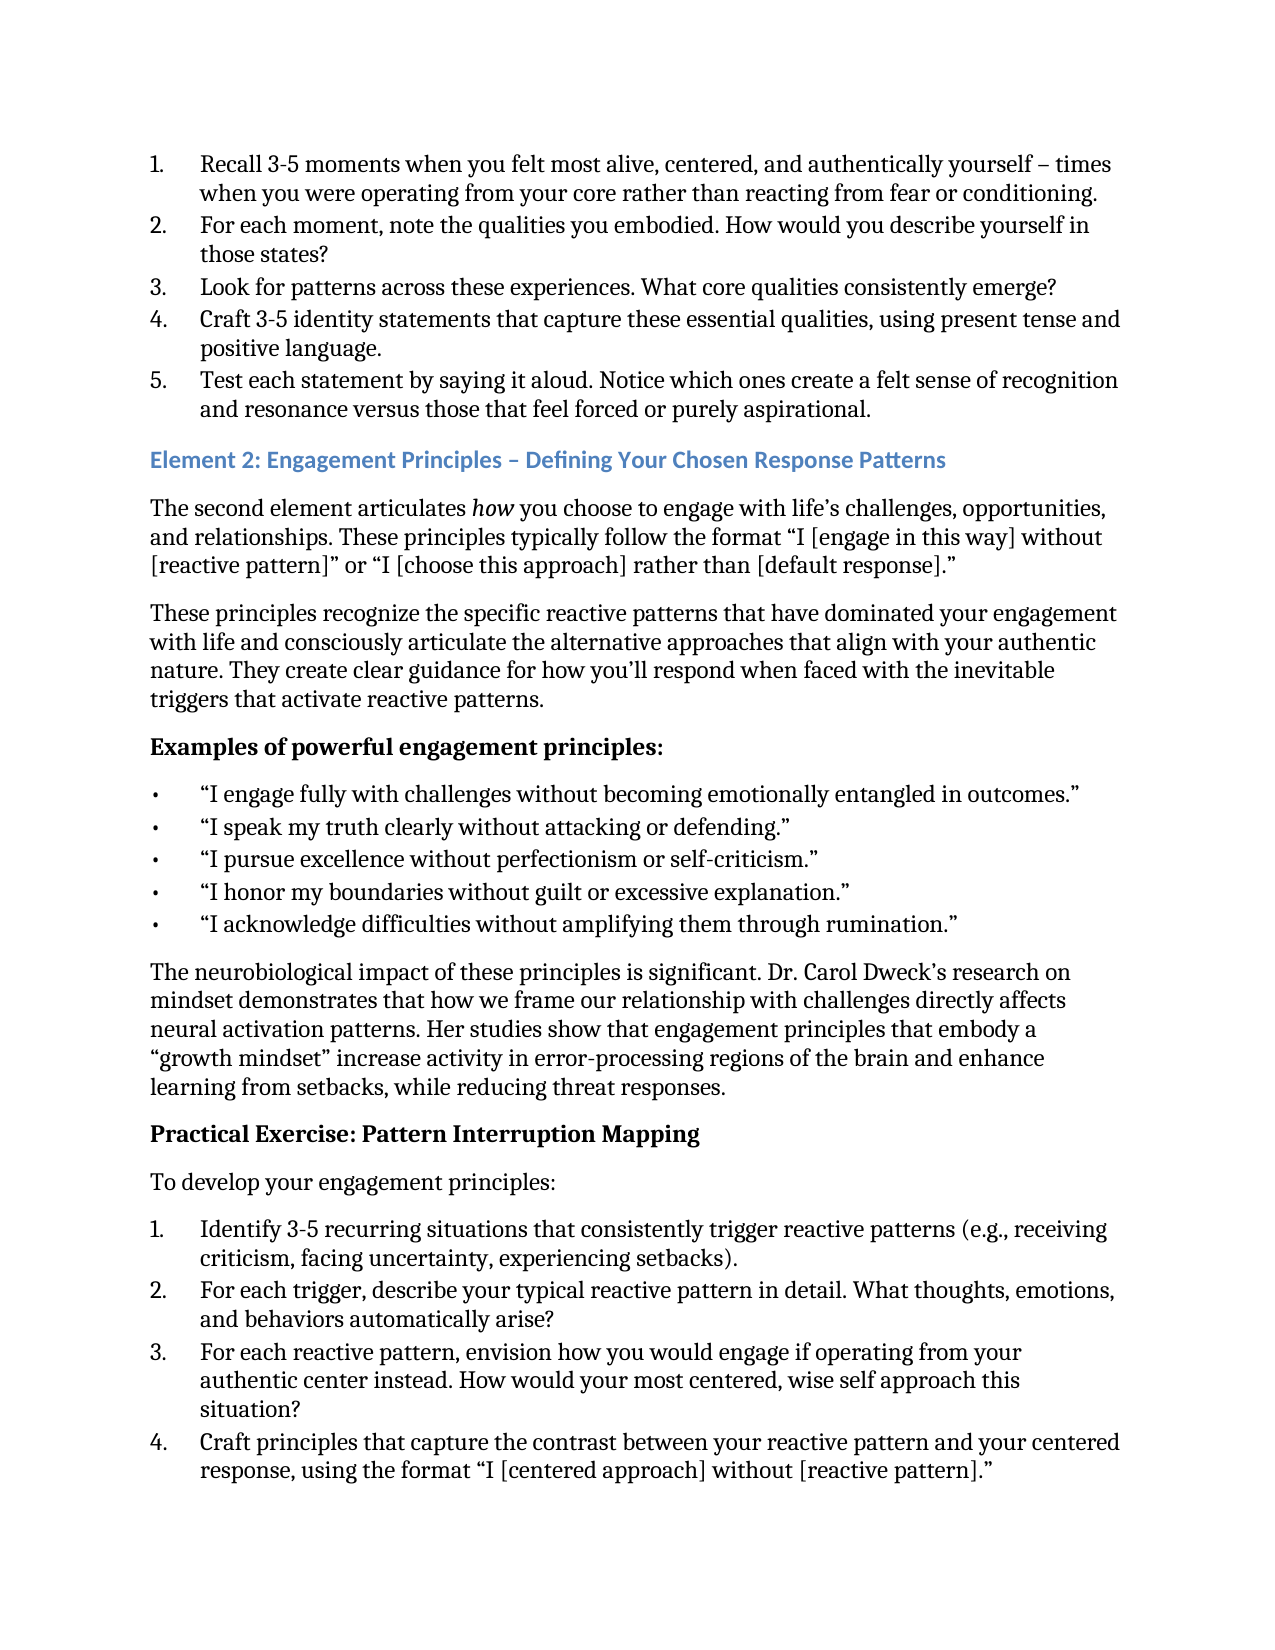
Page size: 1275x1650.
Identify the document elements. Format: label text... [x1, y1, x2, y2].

text To develop your engagement principles: [150, 1168, 1125, 1196]
list “I engage fully with challenges without becoming emotionally entangled in outcomes.” [150, 780, 1125, 809]
list For each reactive pattern, envision how you would engage if operating from your authentic center instead. How would your most centered, wise self approach this situation? [150, 1338, 1125, 1424]
list For each moment, note the qualities you embodied. How would you describe yourself in those states? [150, 211, 1125, 269]
list Test each statement by saying it aloud. Notice which ones create a felt sense of recognition and resonance versus those that feel forced or purely aspirational. [150, 366, 1125, 424]
list “I acknowledge difficulties without amplifying them through rumination.” [150, 910, 1125, 939]
subtitle Element 2: Engagement Principles – Defining Your Chosen Response Patterns [150, 444, 1125, 475]
list Craft 3-5 identity statements that capture these essential qualities, using present tense and positive language. [150, 305, 1125, 362]
list “I honor my boundaries without guilt or excessive explanation.” [150, 878, 1125, 906]
list Look for patterns across these experiences. What core qualities consistently emerge? [150, 272, 1125, 301]
list Identify 3-5 recurring situations that consistently trigger reactive patterns (e.g., receiving criticism, facing uncertainty, experiencing setbacks). [150, 1215, 1125, 1273]
list Recall 3-5 moments when you felt most alive, centered, and authentically yourself – times when you were operating from your core rather than reacting from fear or conditioning. [150, 150, 1125, 207]
text The second element articulates how you choose to engage with life’s challenges, opportunities, and relationships. These principles typically follow the format “I [engage in this way] without [reactive pattern]” or “I [choose this approach] rather than [default response].” [150, 494, 1125, 580]
text Practical Exercise: Pattern Interruption Mapping [150, 1120, 1125, 1149]
list “I pursue excellence without perfectionism or self-criticism.” [150, 845, 1125, 874]
text These principles recognize the specific reactive patterns that have dominated your engagement with life and consciously articulate the alternative approaches that align with your authentic nature. They create clear guidance for how you’ll respond when faced with the inevitable triggers that activate reactive patterns. [150, 599, 1125, 714]
list “I speak my truth clearly without attacking or defending.” [150, 813, 1125, 841]
text Examples of powerful engagement principles: [150, 733, 1125, 761]
list For each trigger, describe your typical reactive pattern in detail. What thoughts, emotions, and behaviors automatically arise? [150, 1276, 1125, 1334]
list Craft principles that capture the contrast between your reactive pattern and your centered response, using the format “I [centered approach] without [reactive pattern].” [150, 1428, 1125, 1485]
text The neurobiological impact of these principles is significant. Dr. Carol Dweck’s research on mindset demonstrates that how we frame our relationship with challenges directly affects neural activation patterns. Her studies show that engagement principles that embody a “growth mindset” increase activity in error-processing regions of the brain and enhance learning from setbacks, while reducing threat responses. [150, 958, 1125, 1101]
